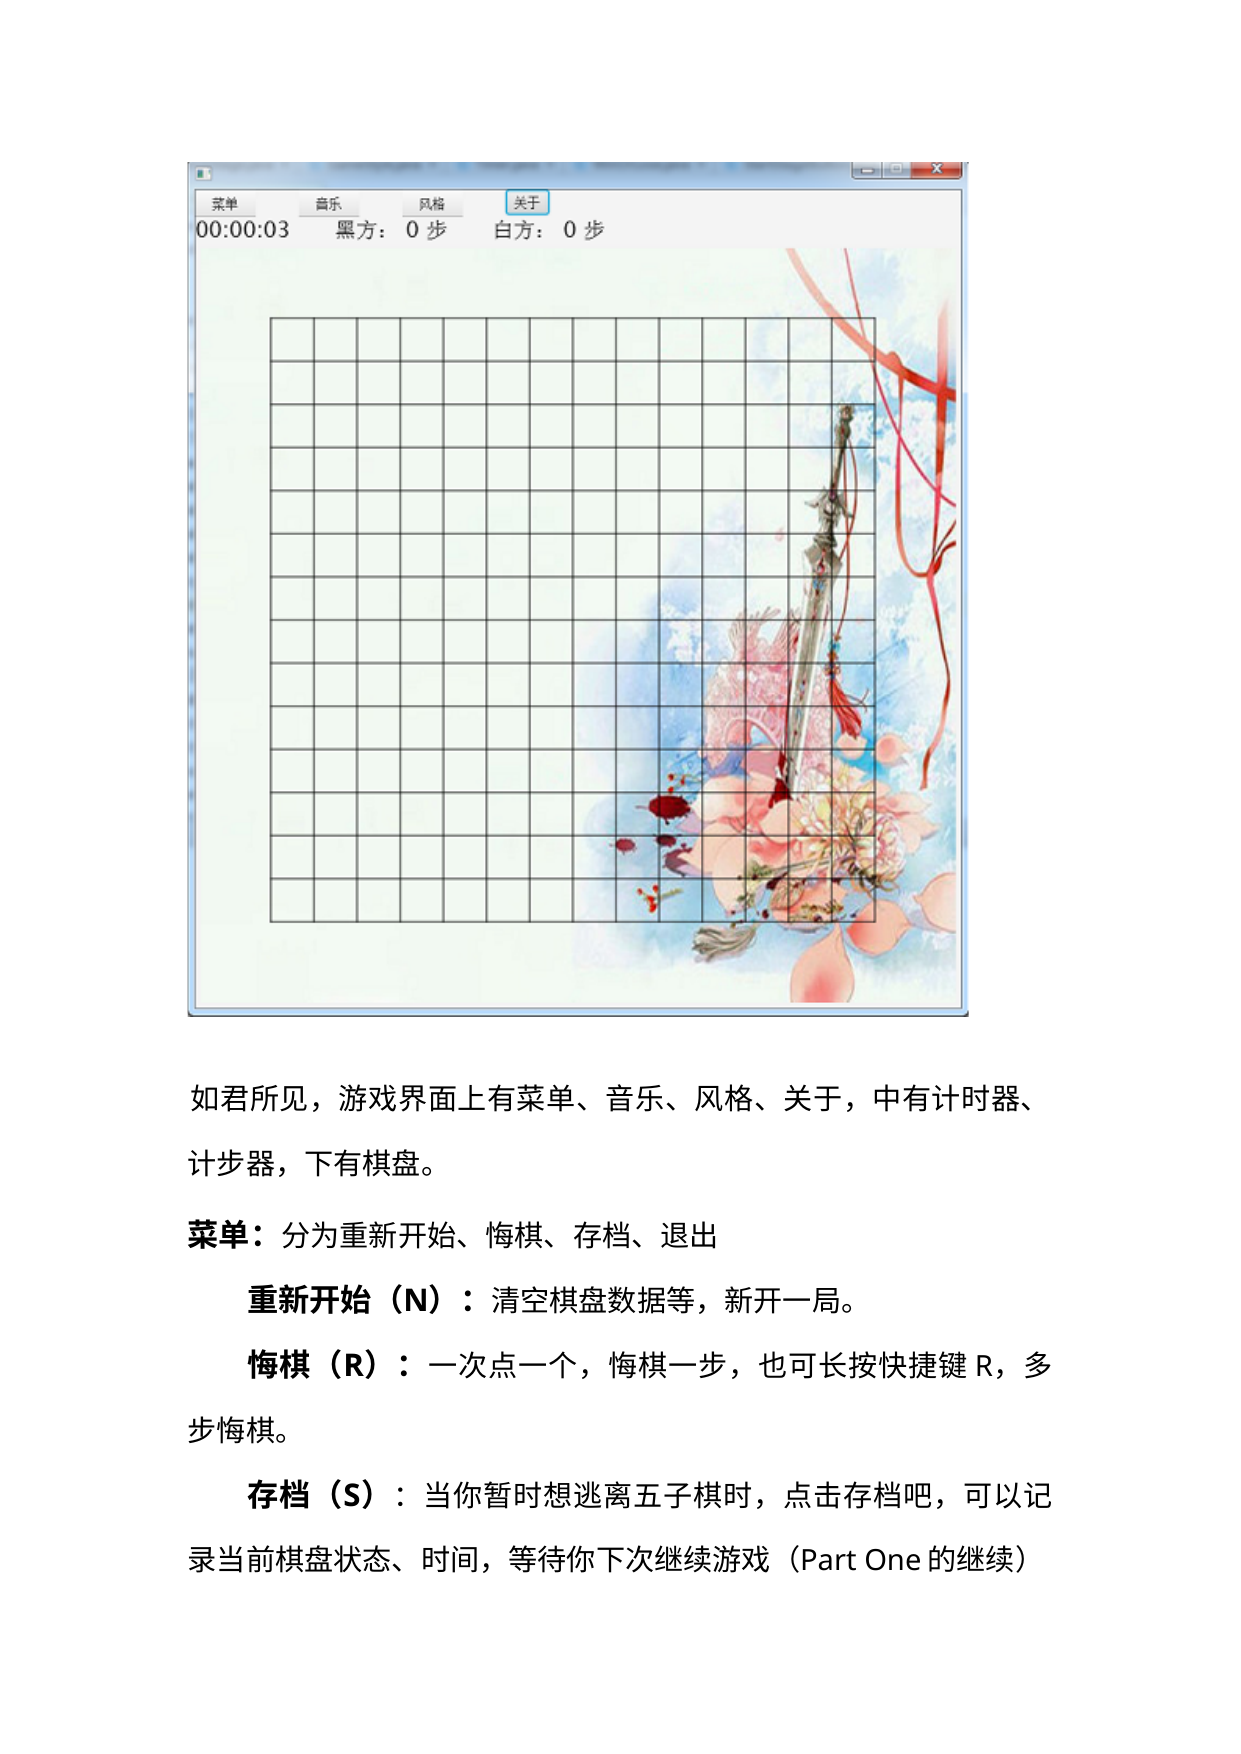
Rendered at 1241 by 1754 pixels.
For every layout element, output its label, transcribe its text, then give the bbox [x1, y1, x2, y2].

text 重新开始（N）：清空棋盘数据等，新开一局。 [187, 1266, 1053, 1331]
picture [187, 162, 969, 1017]
title 如君所见，游戏界面上有菜单、音乐、风格、关于，中有计时器、计步器，下有棋盘。 [187, 1064, 1053, 1194]
text 悔棋（R）：一次点一个，悔棋一步，也可长按快捷键R，多步悔棋。 [187, 1331, 1053, 1461]
text 菜单：分为重新开始、悔棋、存档、退出 [187, 1201, 1053, 1266]
text 存档（S）：当你暂时想逃离五子棋时，点击存档吧，可以记录当前棋盘状态、时间，等待你下次继续游戏（Part One的继续） [187, 1461, 1053, 1591]
